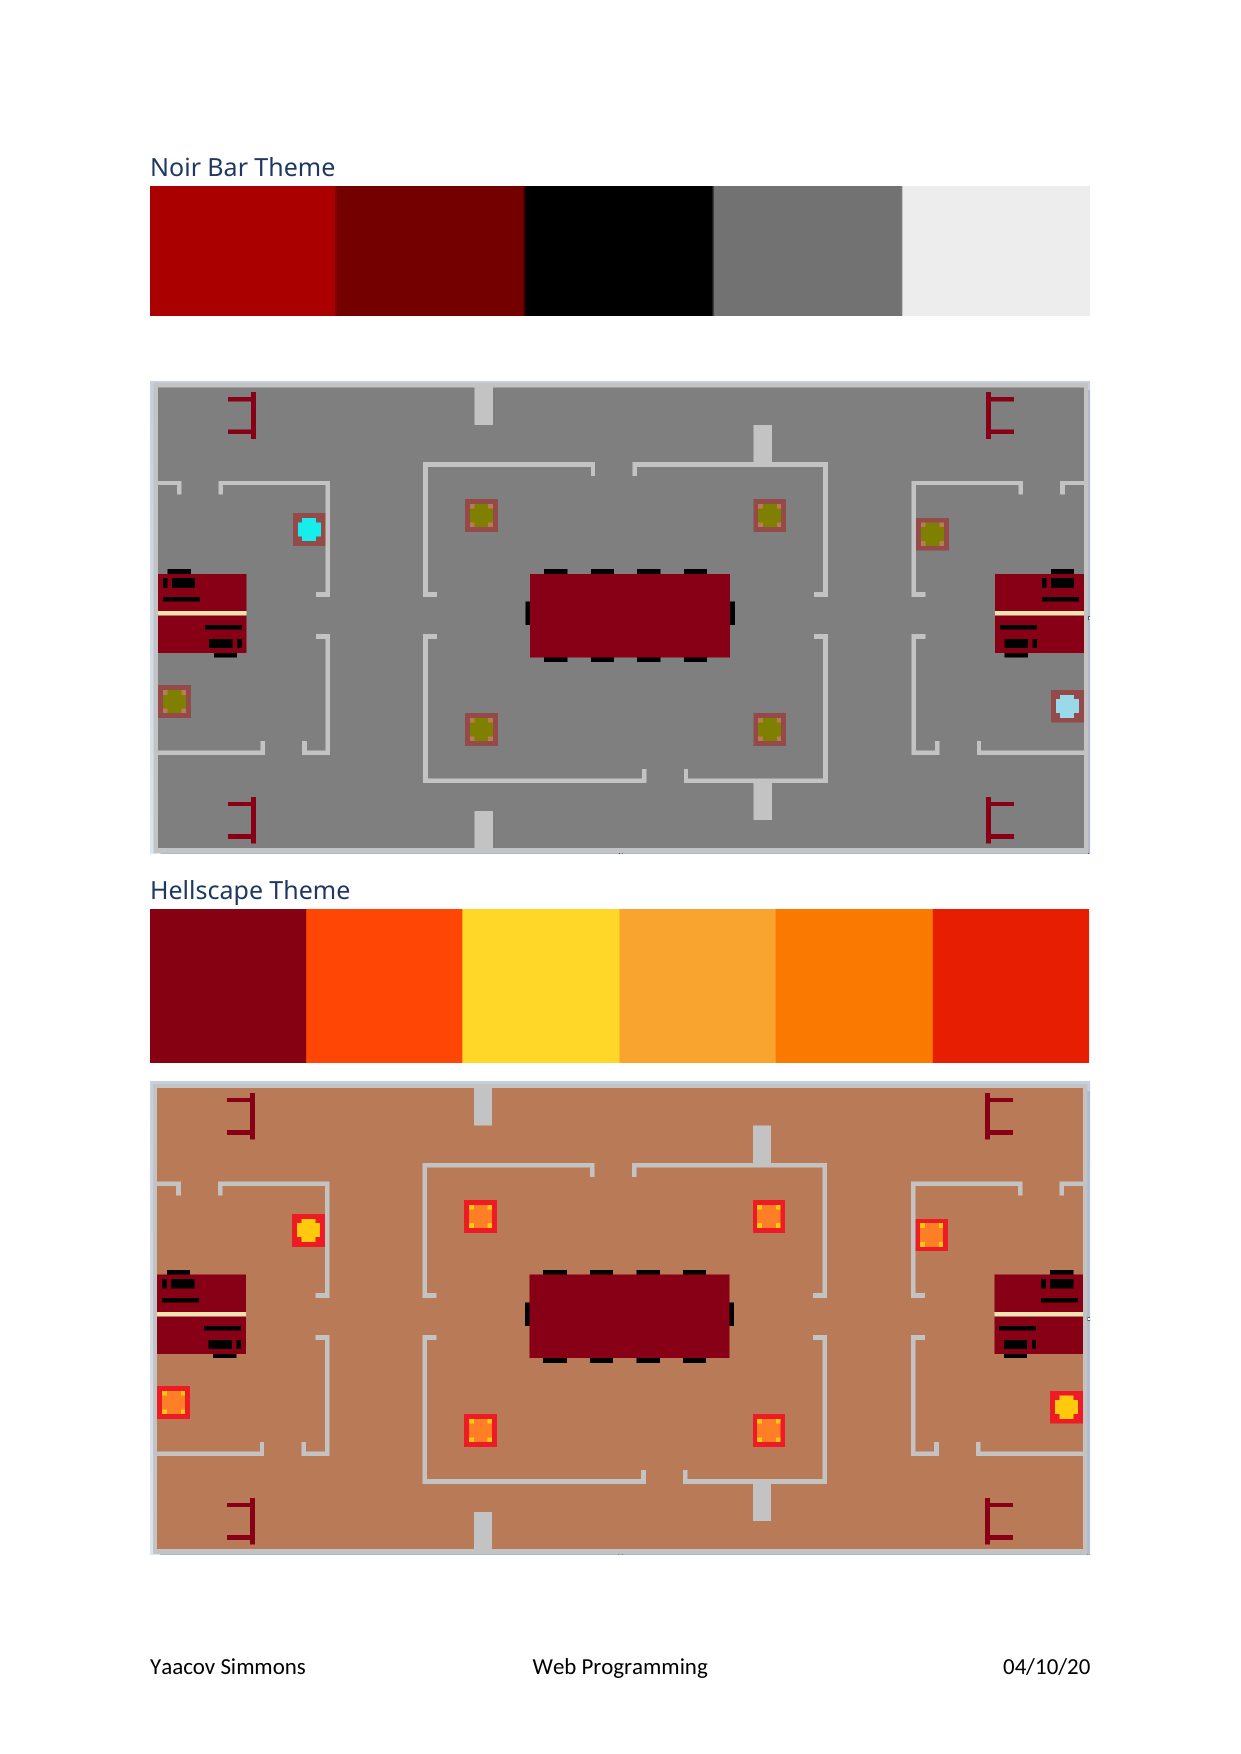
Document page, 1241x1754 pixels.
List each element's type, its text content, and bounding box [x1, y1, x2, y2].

picture [150, 909, 1091, 1063]
picture [150, 381, 1091, 854]
subtitle Hellscape Theme [150, 873, 1090, 907]
subtitle Noir Bar Theme [150, 150, 1090, 184]
picture [150, 1081, 1091, 1555]
picture [150, 186, 1091, 316]
